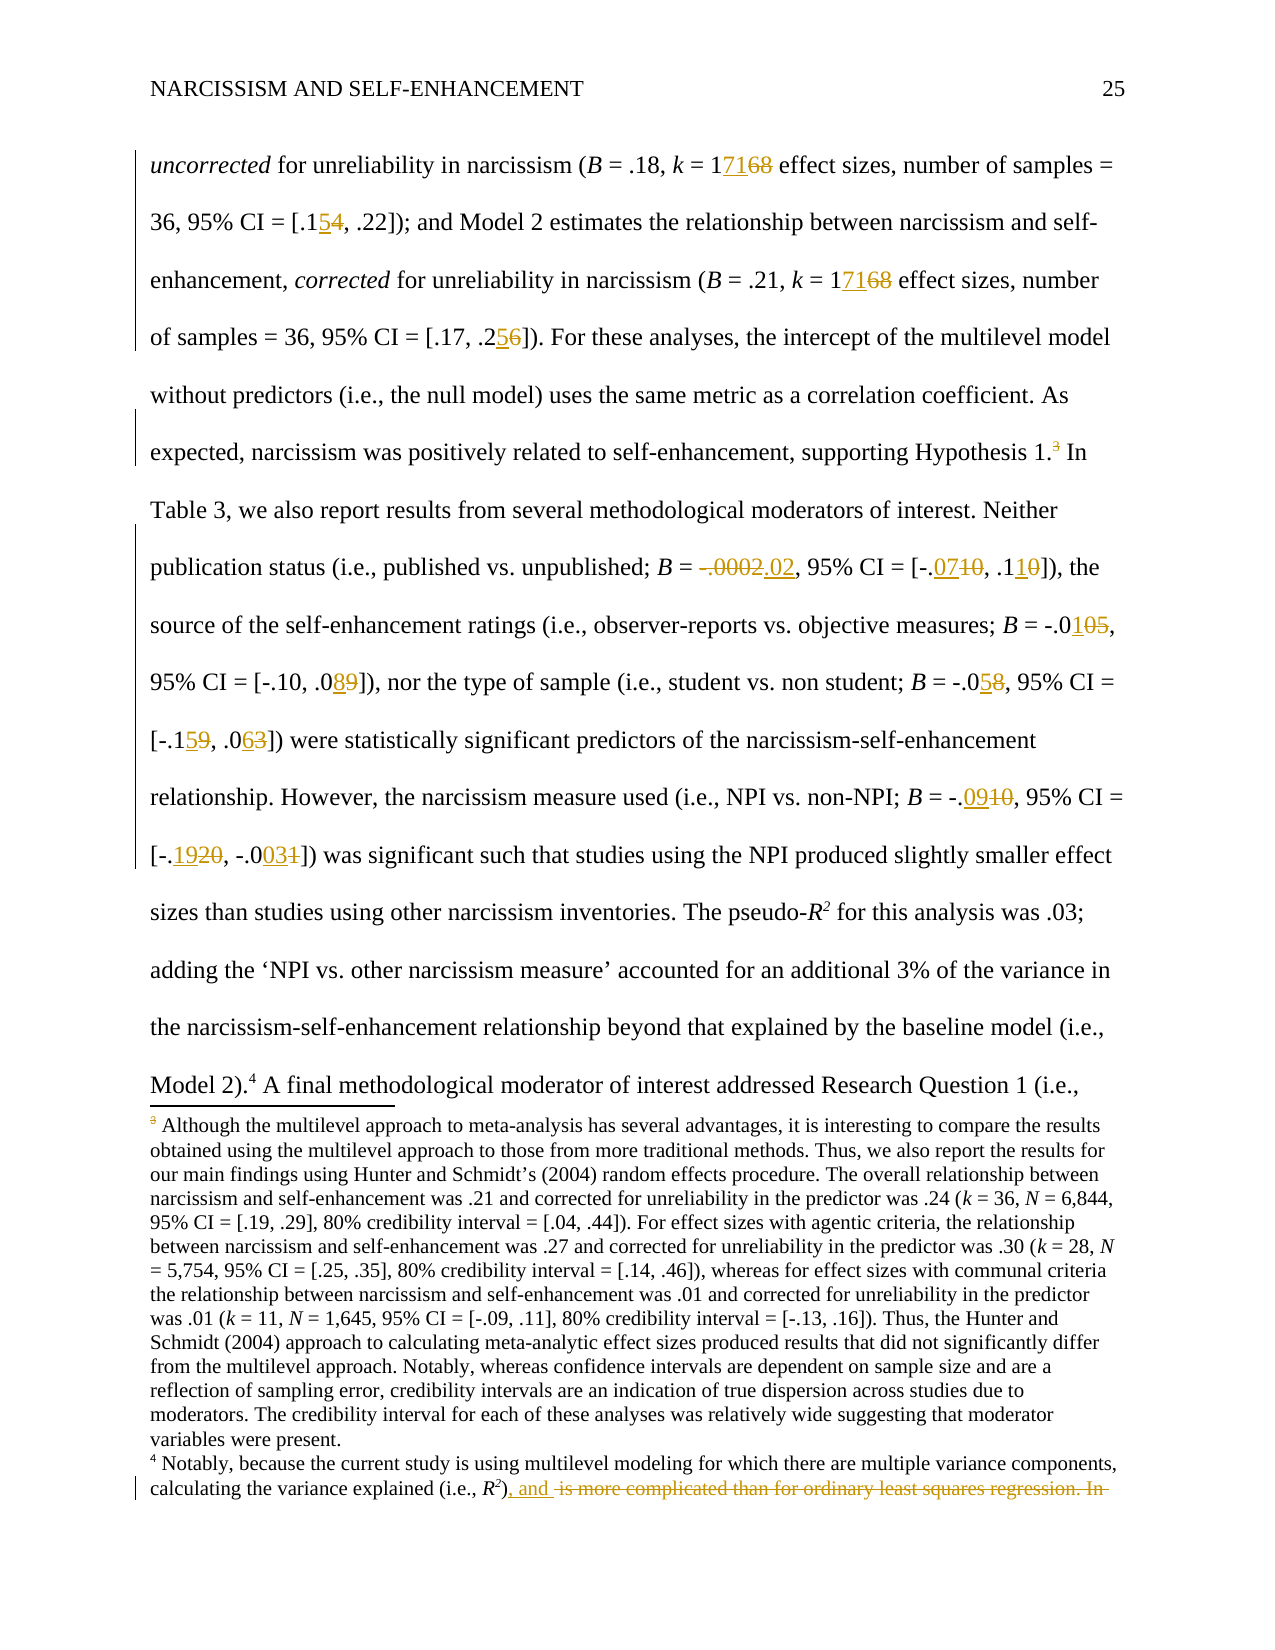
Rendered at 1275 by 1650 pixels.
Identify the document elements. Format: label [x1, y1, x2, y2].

text [150, 150, 1125, 1099]
